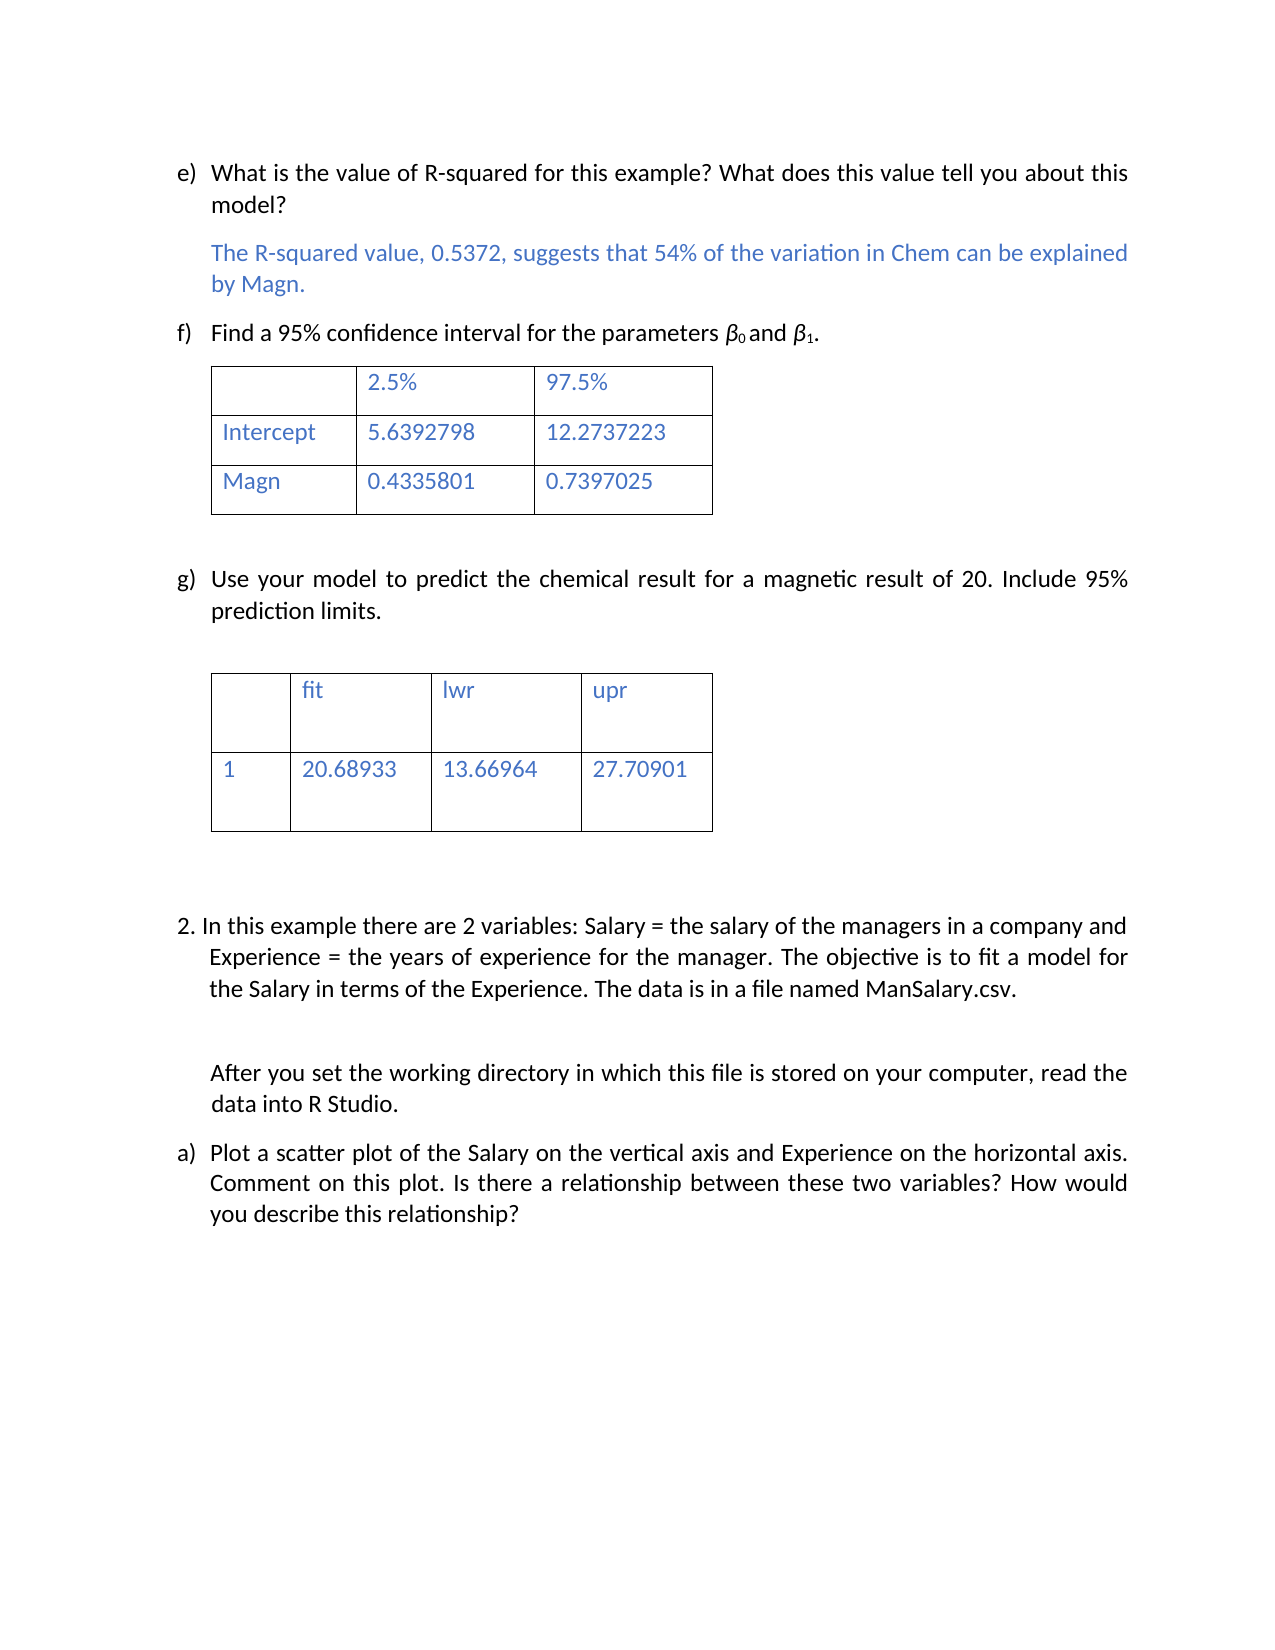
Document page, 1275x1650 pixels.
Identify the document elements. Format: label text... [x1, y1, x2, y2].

table_cell 20.68933 [291, 753, 431, 831]
text 2. In this example there are 2 variables: Salary = the salary of the managers in a company and Experience = the years of experience for the manager. The objective is to fit a model for the Salary in terms of the Experience. The data is in a file named ManSalary.csv. [177, 910, 1130, 1003]
list Find a 95% confidence interval for the parameters β0 and β1. [177, 317, 1130, 348]
table_header lwr [432, 674, 581, 752]
table_cell 27.70901 [582, 753, 712, 831]
table_cell 0.7397025 [535, 466, 712, 514]
text After you set the working directory in which this file is stored on your computer, read the data into R Studio. [210, 1057, 1130, 1119]
table_header 97.5% [535, 367, 712, 415]
table_header fit [291, 674, 431, 752]
list Plot a scatter plot of the Salary on the vertical axis and Experience on the horizontal axis. Comment on this plot. Is there a relationship between these two variables? How would you describe this relationship? [177, 1137, 1130, 1228]
table_header 2.5% [357, 367, 534, 415]
list Use your model to predict the chemical result for a magnetic result of 20. Include 95% prediction limits. [177, 563, 1130, 625]
table_cell Intercept [212, 416, 356, 464]
table_header [212, 367, 356, 415]
table_cell 12.2737223 [535, 416, 712, 464]
table_cell 5.6392798 [357, 416, 534, 464]
table_cell 0.4335801 [357, 466, 534, 514]
table_header upr [582, 674, 712, 752]
table_cell 1 [212, 753, 290, 831]
table_cell 13.66964 [432, 753, 581, 831]
text The R-squared value, 0.5372, suggests that 54% of the variation in Chem can be explained by Magn. [211, 237, 1130, 299]
table_cell Magn [212, 466, 356, 514]
list What is the value of R-squared for this example? What does this value tell you about this model? [177, 157, 1130, 219]
table_header [212, 674, 290, 752]
